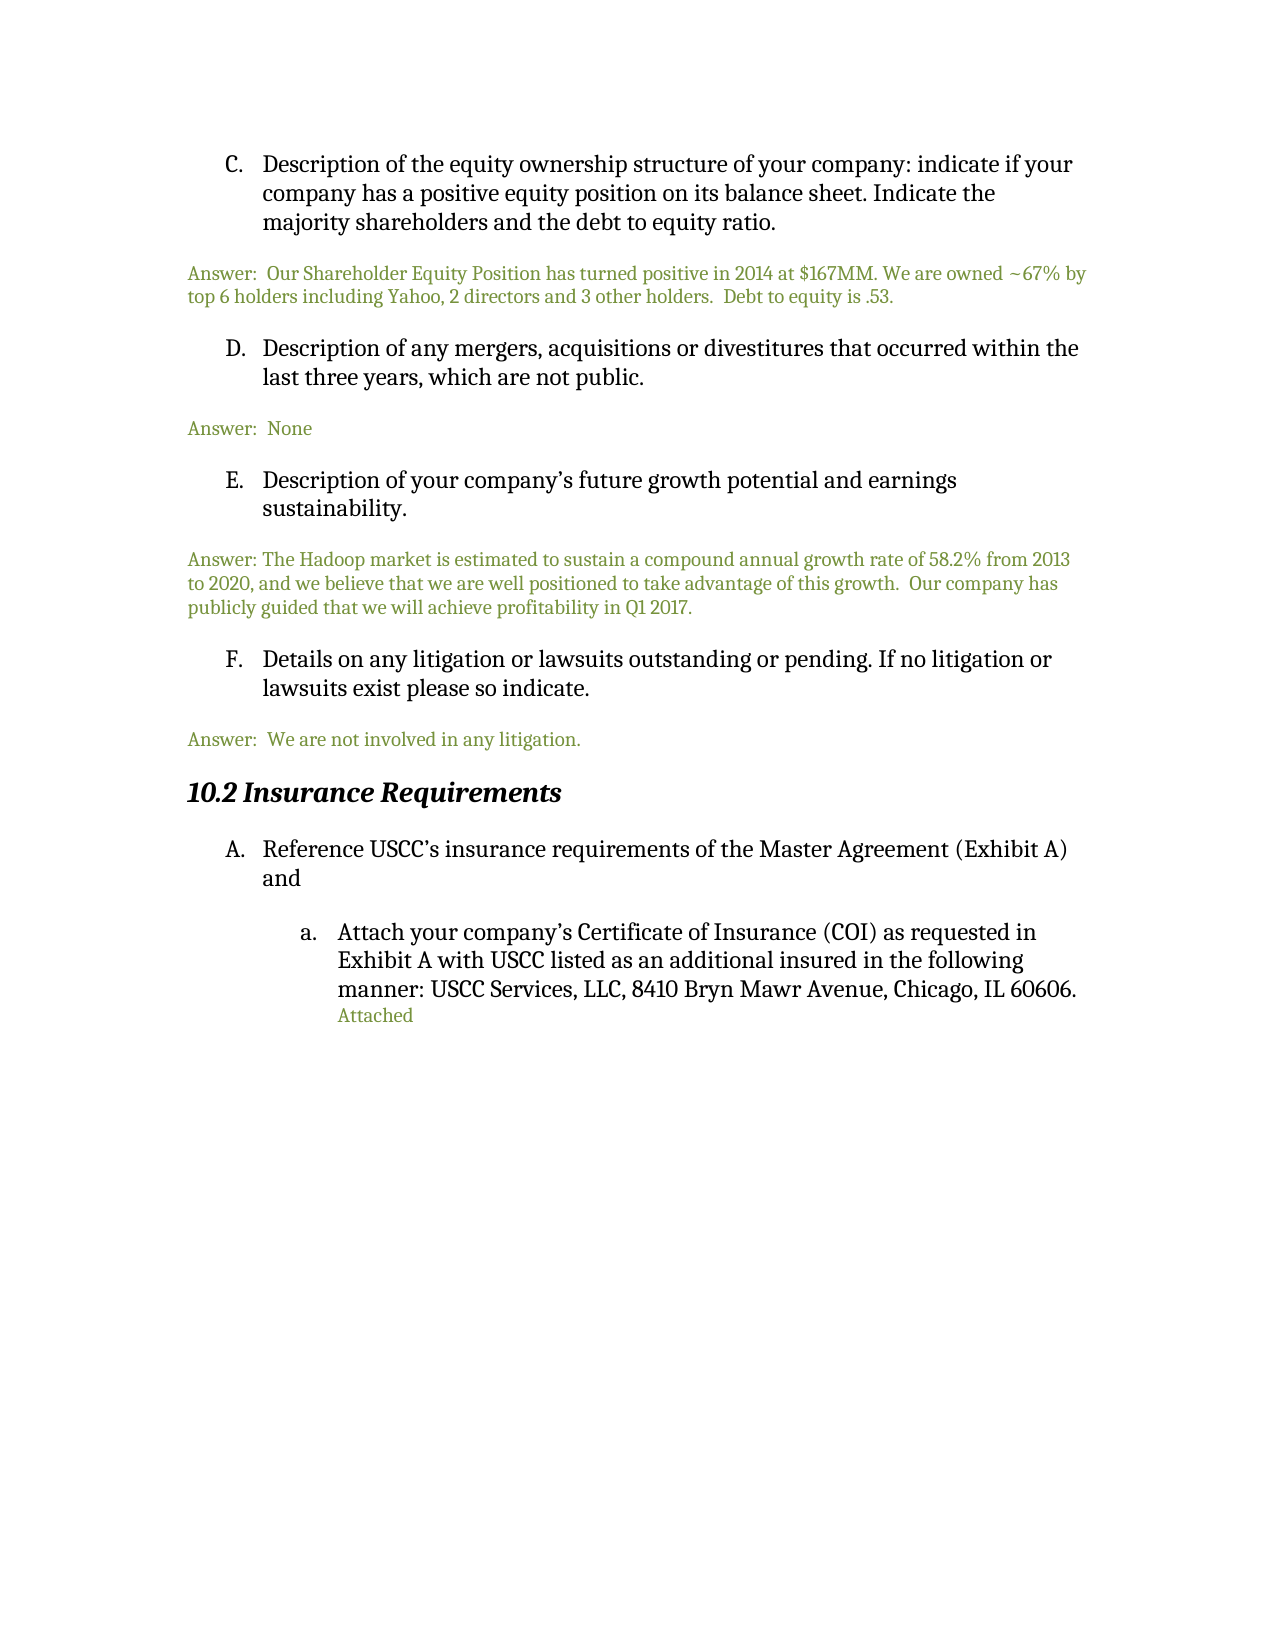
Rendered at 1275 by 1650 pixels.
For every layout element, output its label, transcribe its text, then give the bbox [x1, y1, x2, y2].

text Answer: None [187, 417, 1087, 441]
list Description of the equity ownership structure of your company: indicate if your company has a positive equity position on its balance sheet. Indicate the majority shareholders and the debt to equity ratio. [225, 150, 1087, 236]
list Details on any litigation or lawsuits outstanding or pending. If no litigation or lawsuits exist please so indicate. [225, 645, 1087, 702]
text Answer: Our Shareholder Equity Position has turned positive in 2014 at $167MM. We are owned ~67% by top 6 holders including Yahoo, 2 directors and 3 other holders. Debt to equity is .53. [187, 261, 1087, 309]
list Description of your company’s future growth potential and earnings sustainability. [225, 466, 1087, 523]
list Attach your company’s Certificate of Insurance (COI) as requested in Exhibit A with USCC listed as an additional insured in the following manner: USCC Services, LLC, 8410 Bryn Mawr Avenue, Chicago, IL 60606. Attached [300, 917, 1087, 1028]
list Description of any mergers, acquisitions or divestitures that occurred within the last three years, which are not public. [225, 334, 1087, 392]
list Reference USCC’s insurance requirements of the Master Agreement (Exhibit A) and [225, 835, 1087, 892]
text Answer: The Hadoop market is estimated to sustain a compound annual growth rate of 58.2% from 2013 to 2020, and we believe that we are well positioned to take advantage of this growth. Our company has publicly guided that we will achieve profitability in Q1 2017. [187, 548, 1087, 620]
text Answer: We are not involved in any litigation. [187, 727, 1087, 751]
subtitle 10.2 Insurance Requirements [187, 776, 1087, 810]
